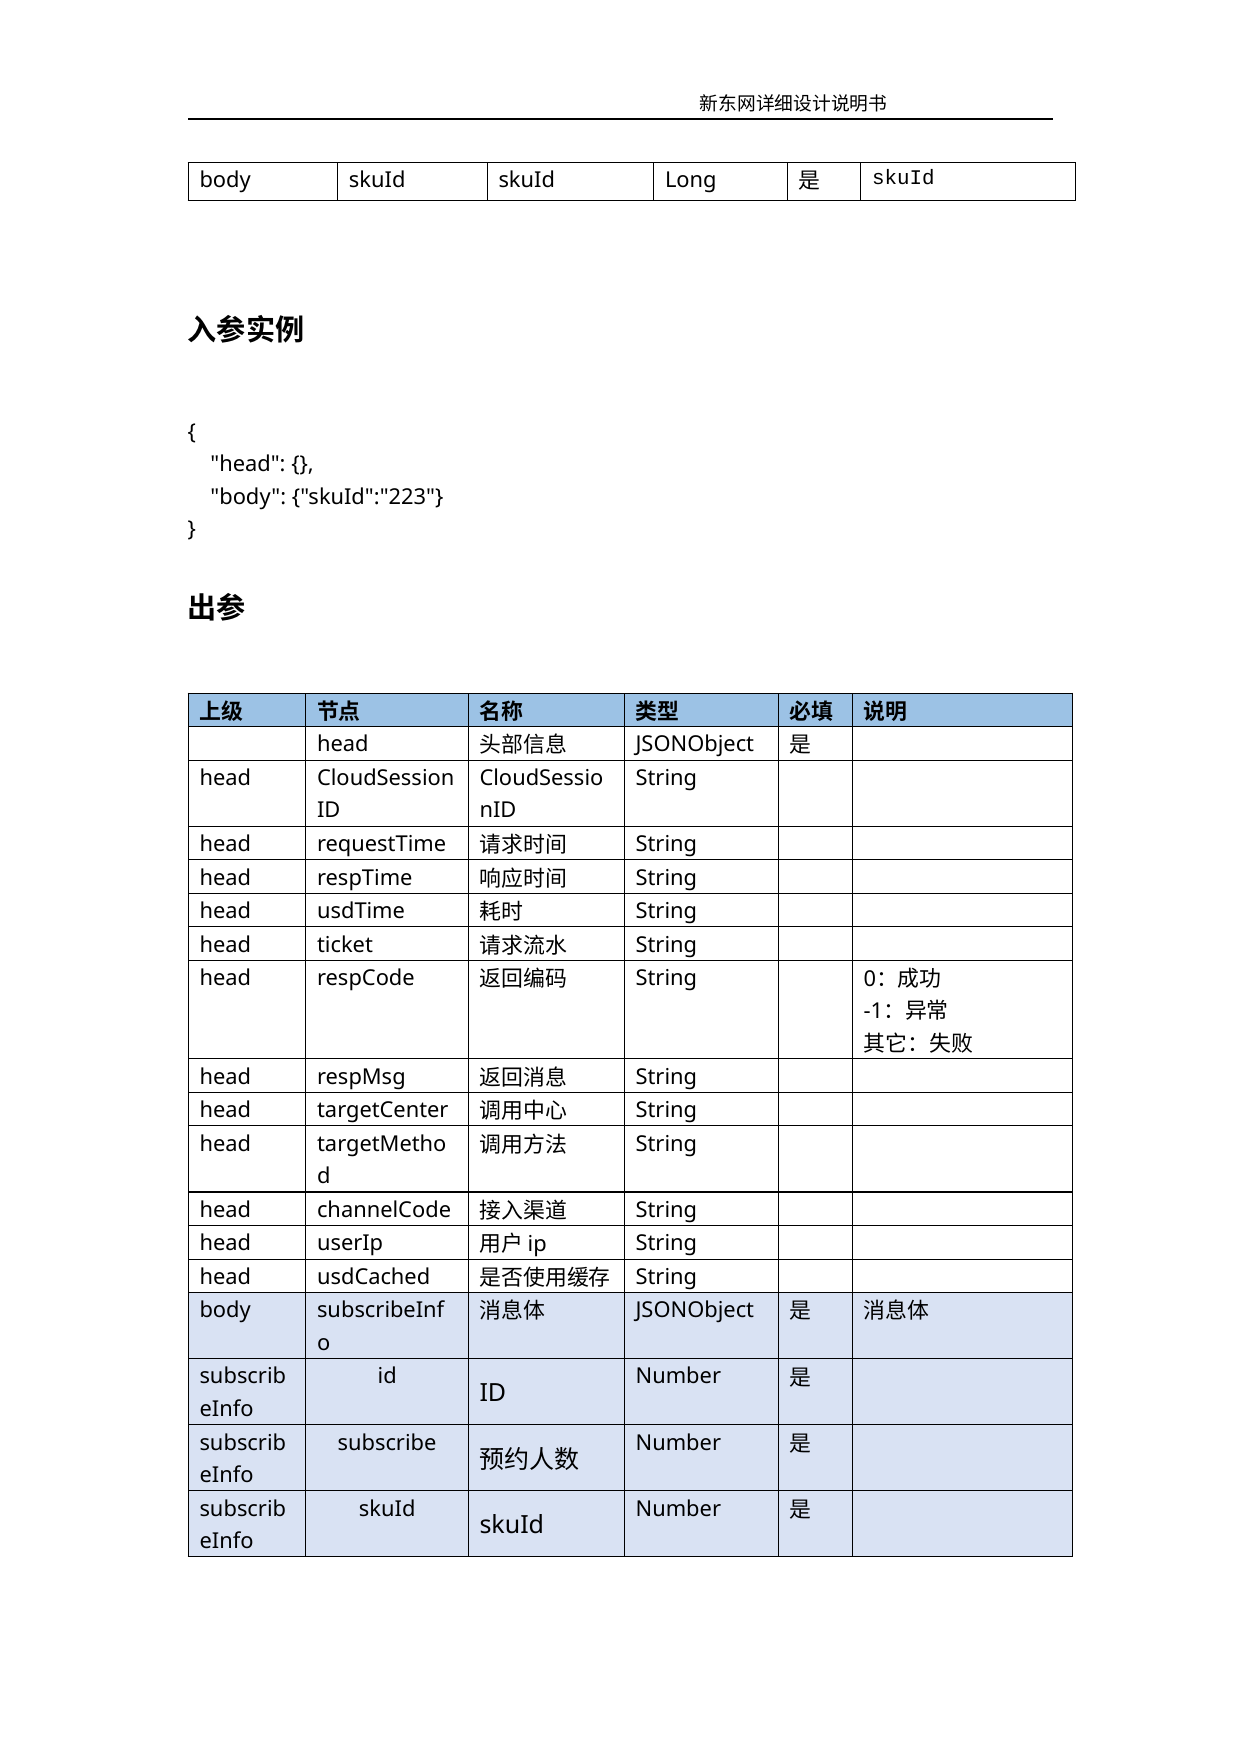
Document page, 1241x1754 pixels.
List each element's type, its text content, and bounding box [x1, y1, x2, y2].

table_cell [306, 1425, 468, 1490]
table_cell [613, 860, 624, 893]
subtitle 出参 [187, 573, 1053, 638]
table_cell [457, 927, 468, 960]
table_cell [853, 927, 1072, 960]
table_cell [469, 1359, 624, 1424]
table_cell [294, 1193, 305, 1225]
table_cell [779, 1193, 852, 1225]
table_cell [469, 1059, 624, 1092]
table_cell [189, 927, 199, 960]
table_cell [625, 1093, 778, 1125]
text } [187, 512, 1053, 544]
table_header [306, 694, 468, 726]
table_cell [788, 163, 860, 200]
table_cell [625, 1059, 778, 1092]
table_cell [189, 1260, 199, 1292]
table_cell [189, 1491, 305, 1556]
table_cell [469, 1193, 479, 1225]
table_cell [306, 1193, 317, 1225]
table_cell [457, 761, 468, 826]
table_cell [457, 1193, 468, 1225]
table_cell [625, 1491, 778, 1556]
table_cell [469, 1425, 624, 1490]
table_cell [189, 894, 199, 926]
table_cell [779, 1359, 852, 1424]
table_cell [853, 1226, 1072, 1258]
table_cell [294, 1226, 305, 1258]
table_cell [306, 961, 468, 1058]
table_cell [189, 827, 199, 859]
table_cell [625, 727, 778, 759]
subtitle 入参实例 [187, 296, 1053, 361]
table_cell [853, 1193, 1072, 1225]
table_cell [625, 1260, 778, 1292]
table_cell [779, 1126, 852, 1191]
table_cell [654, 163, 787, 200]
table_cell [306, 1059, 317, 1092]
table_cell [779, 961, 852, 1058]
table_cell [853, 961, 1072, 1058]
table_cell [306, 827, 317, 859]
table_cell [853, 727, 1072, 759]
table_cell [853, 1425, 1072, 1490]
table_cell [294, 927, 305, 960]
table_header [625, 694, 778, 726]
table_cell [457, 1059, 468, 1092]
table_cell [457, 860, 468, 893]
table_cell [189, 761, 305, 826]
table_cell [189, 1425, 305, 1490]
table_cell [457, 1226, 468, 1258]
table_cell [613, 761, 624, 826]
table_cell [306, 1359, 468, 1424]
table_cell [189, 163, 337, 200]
text "head": {}, [187, 447, 1053, 479]
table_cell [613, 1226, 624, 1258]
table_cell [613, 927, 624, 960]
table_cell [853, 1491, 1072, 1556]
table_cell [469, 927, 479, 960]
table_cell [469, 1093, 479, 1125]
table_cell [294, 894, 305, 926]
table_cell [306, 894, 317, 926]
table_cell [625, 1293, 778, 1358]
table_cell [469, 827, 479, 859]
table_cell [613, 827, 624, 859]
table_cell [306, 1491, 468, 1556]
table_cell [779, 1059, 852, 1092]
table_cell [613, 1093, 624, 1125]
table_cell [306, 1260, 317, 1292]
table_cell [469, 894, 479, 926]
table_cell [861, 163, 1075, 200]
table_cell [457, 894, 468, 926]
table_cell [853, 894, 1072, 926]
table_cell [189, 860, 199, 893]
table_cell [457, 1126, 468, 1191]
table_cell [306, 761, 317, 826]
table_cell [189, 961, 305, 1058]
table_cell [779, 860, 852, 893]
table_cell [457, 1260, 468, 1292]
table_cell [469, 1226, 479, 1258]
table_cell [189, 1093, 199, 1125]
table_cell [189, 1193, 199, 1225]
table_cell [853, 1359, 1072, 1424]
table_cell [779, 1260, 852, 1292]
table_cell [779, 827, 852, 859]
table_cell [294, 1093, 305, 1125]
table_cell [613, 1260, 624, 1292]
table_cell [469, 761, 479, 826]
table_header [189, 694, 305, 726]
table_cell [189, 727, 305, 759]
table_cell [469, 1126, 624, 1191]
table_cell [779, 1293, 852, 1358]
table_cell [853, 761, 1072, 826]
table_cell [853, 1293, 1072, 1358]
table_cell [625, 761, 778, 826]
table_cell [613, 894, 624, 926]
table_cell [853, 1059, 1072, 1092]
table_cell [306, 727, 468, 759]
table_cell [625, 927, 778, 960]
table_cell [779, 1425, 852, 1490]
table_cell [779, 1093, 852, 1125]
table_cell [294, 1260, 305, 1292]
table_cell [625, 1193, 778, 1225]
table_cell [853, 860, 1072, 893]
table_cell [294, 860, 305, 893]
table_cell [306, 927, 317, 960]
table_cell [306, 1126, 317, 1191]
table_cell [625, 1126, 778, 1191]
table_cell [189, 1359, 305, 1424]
text { [187, 414, 1053, 447]
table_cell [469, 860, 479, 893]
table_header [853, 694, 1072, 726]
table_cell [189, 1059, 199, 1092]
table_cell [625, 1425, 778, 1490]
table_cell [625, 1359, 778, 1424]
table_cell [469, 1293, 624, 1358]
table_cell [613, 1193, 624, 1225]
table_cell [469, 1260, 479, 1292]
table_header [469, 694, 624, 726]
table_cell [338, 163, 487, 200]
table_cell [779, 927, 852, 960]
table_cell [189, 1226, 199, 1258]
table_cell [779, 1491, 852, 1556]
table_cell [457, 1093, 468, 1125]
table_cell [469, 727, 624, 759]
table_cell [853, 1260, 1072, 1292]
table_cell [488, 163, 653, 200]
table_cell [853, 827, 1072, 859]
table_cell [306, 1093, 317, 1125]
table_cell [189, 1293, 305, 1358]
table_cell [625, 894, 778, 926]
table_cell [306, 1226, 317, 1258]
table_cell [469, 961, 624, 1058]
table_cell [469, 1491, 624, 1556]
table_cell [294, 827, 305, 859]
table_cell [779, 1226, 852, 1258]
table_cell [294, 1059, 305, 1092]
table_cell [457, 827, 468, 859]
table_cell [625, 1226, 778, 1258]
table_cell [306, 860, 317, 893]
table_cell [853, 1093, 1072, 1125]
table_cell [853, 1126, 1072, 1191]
text "body": {"skuId":"223"} [187, 479, 1053, 512]
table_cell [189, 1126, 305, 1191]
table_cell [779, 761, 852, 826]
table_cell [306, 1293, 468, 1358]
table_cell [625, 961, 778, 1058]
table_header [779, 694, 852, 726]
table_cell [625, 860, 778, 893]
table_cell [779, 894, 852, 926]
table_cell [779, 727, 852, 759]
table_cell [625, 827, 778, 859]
